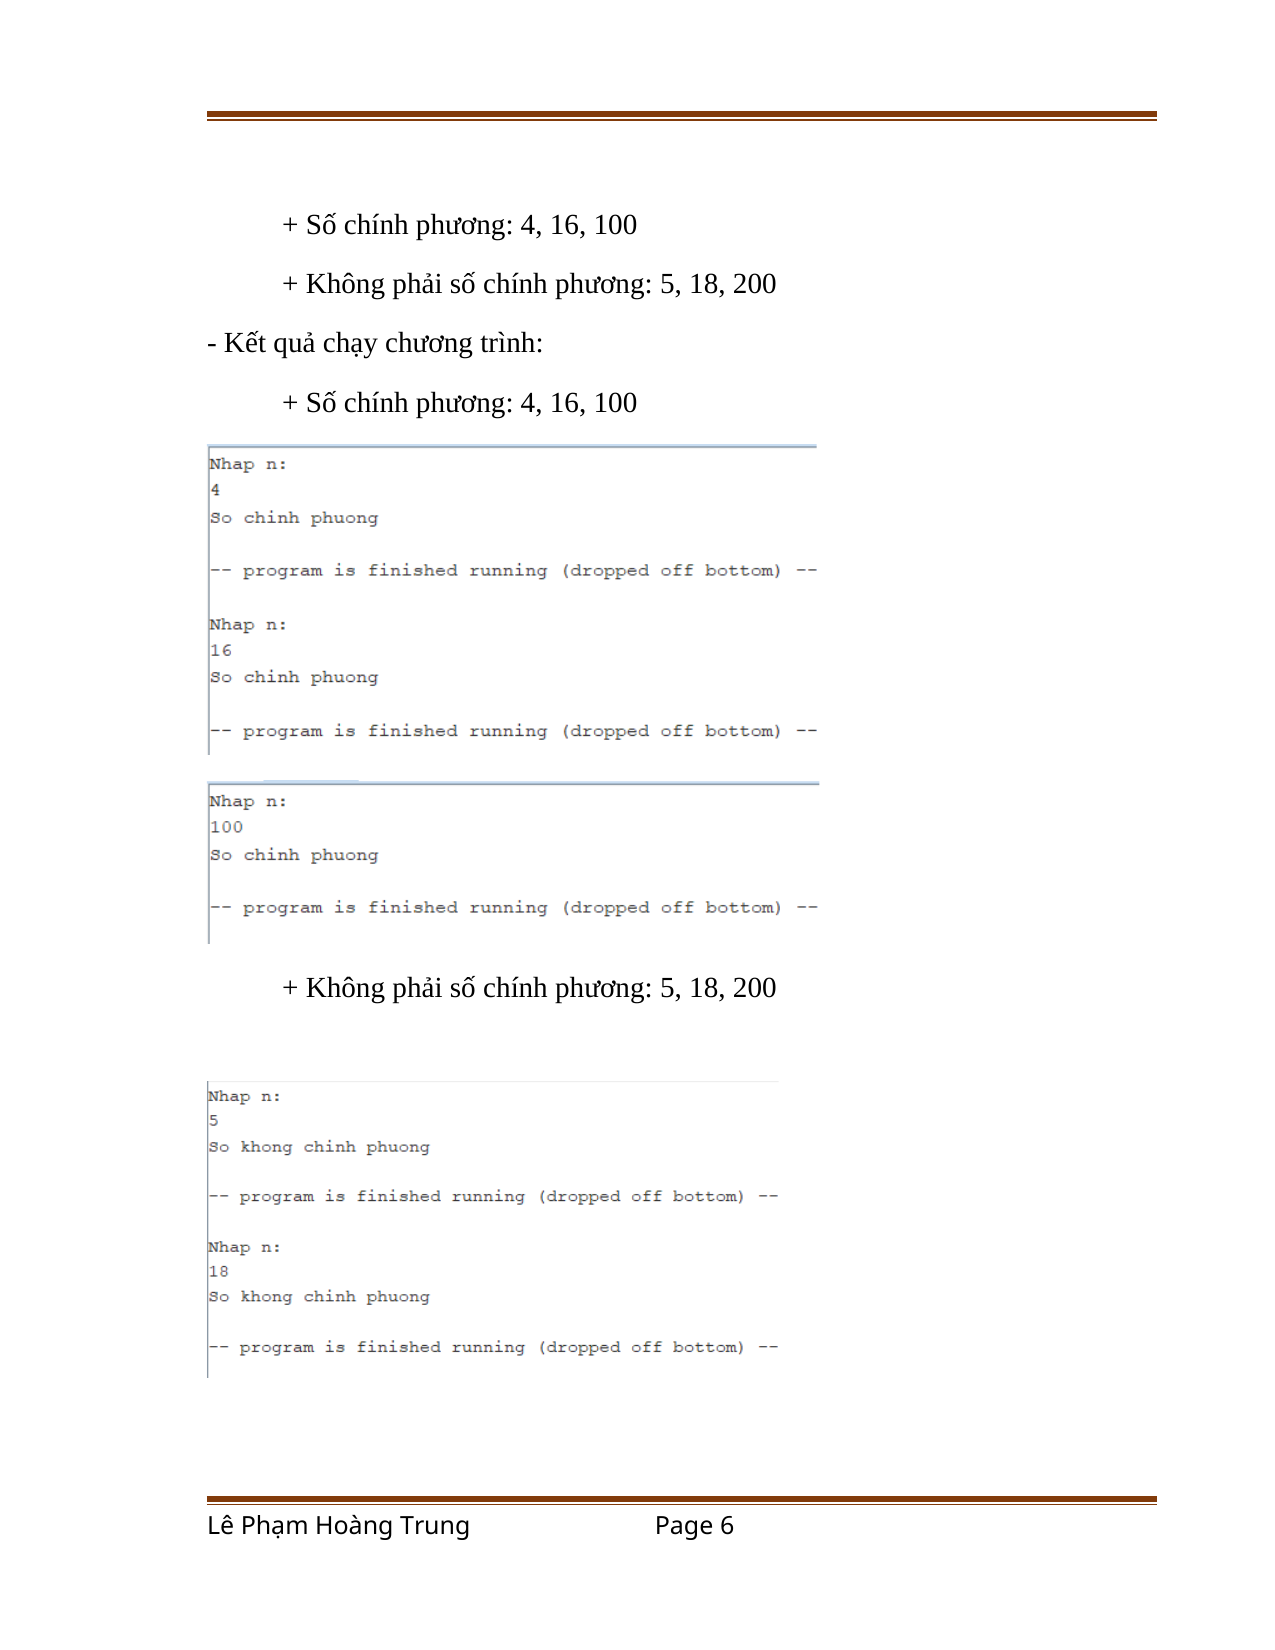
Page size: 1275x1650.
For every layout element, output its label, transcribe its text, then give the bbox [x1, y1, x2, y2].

picture [206, 1081, 779, 1378]
text + Không phải số chính phương: 5, 18, 200 [207, 970, 1157, 1003]
picture [206, 780, 820, 944]
text + Số chính phương: 4, 16, 100 [207, 385, 1157, 418]
text - Kết quả chạy chương trình: [207, 326, 1157, 359]
text + Không phải số chính phương: 5, 18, 200 [207, 266, 1157, 300]
text + Số chính phương: 4, 16, 100 [207, 207, 1157, 240]
picture [206, 444, 817, 755]
